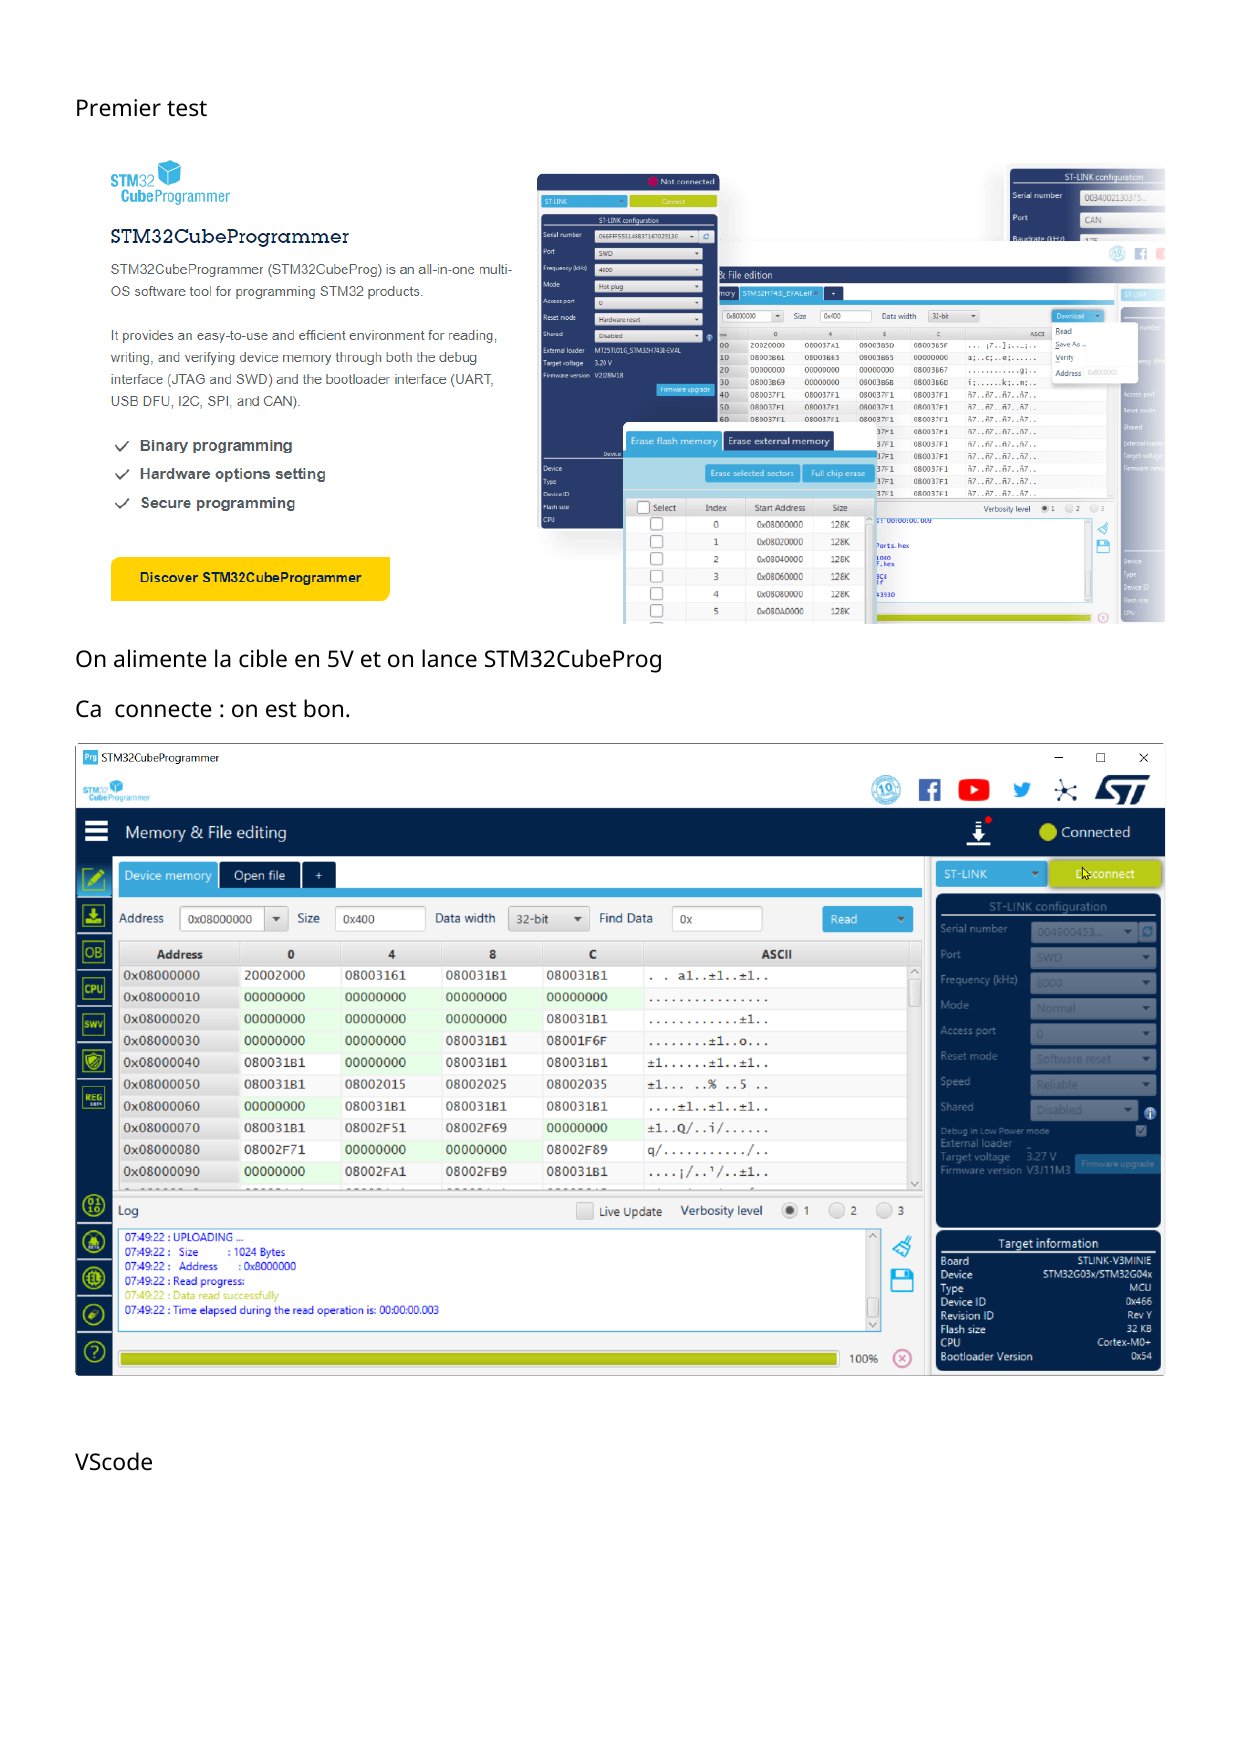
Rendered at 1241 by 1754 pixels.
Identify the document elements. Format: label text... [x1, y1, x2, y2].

text Premier test [75, 92, 1165, 123]
picture [75, 142, 1166, 624]
picture [75, 743, 1166, 1376]
text On alimente la cible en 5V et on lance STM32CubeProg [75, 642, 1165, 674]
text VScode [75, 1445, 1165, 1477]
text Ca connecte : on est bon. [75, 693, 1165, 724]
